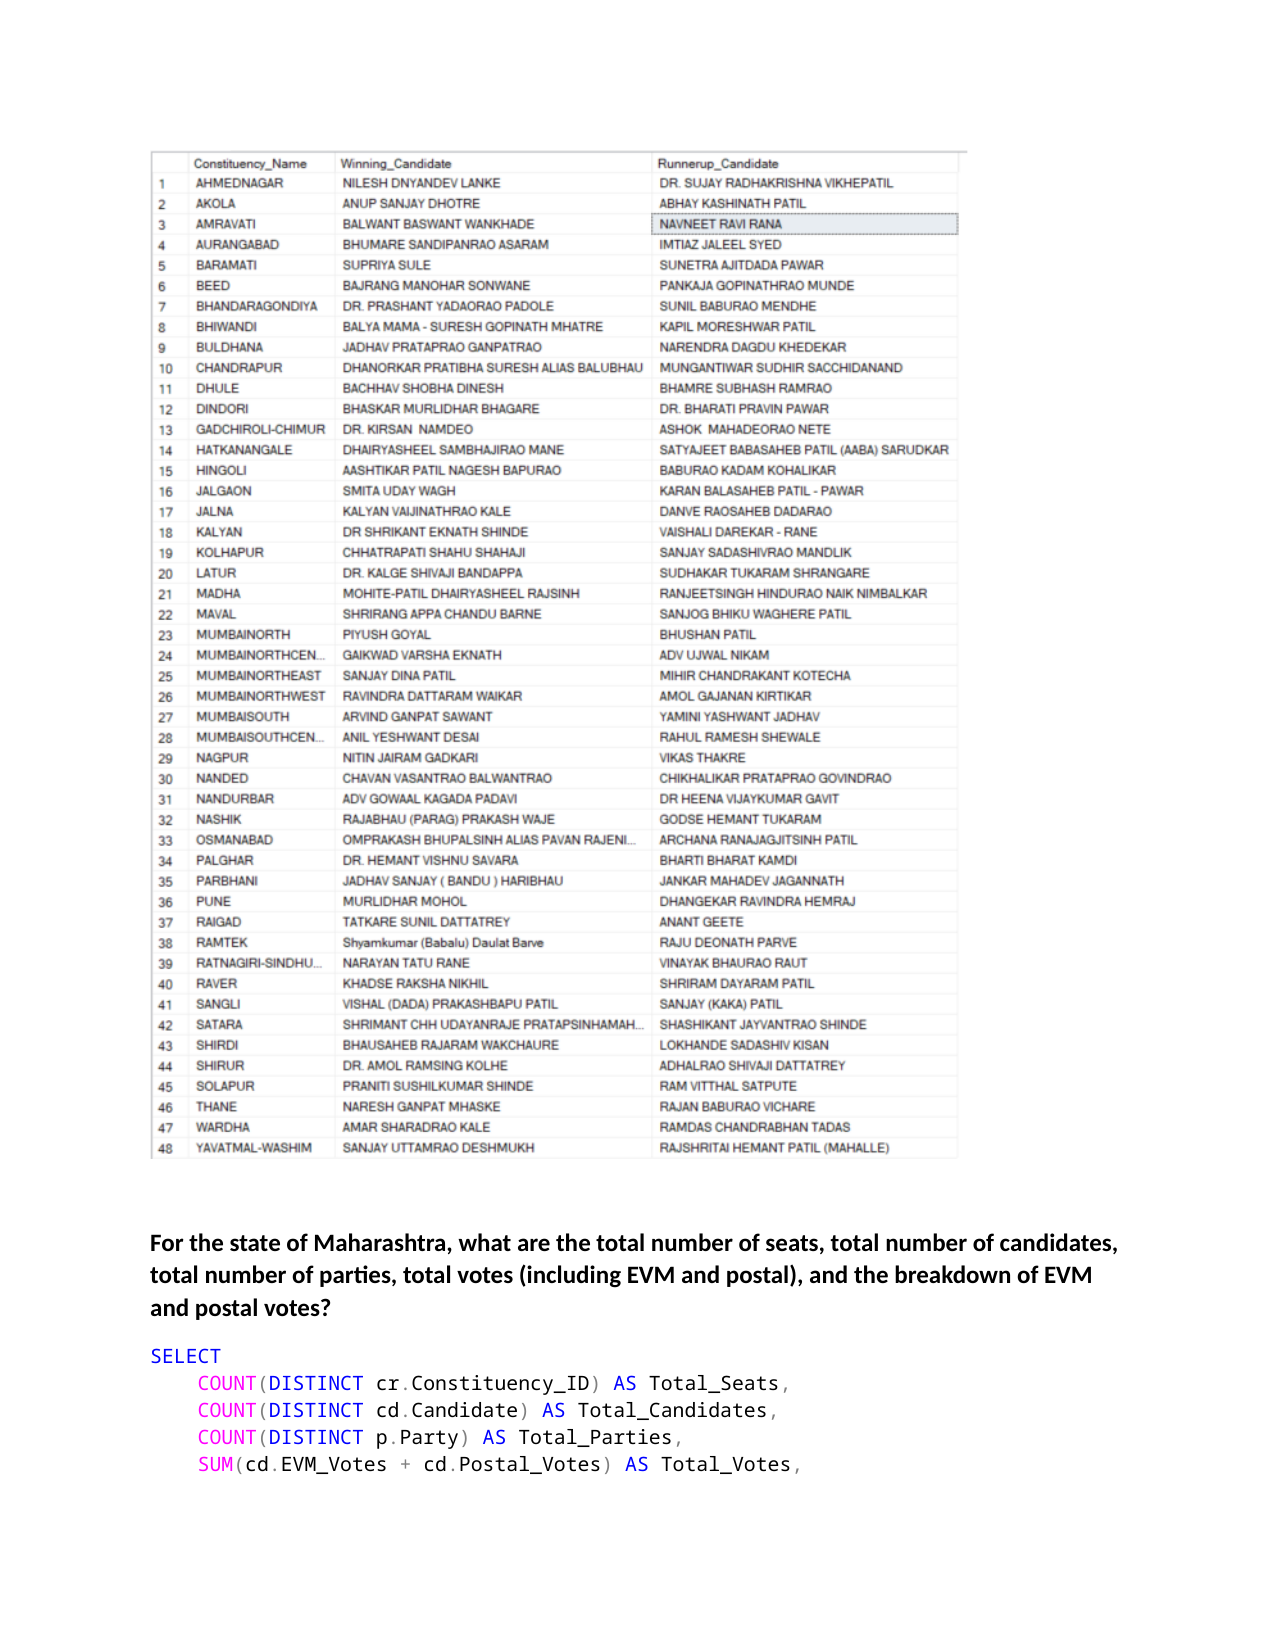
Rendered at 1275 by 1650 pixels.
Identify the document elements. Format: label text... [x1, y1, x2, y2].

text COUNT(DISTINCT cr.Constituency_ID) AS Total_Seats, [150, 1369, 1125, 1396]
picture [150, 150, 968, 1159]
text SELECT [150, 1342, 1125, 1369]
text For the state of Maharashtra, what are the total number of seats, total number of candidates, total number of parties, total votes (including EVM and postal), and the breakdown of EVM and postal votes? [150, 1227, 1125, 1323]
text SUM(cd.EVM_Votes + cd.Postal_Votes) AS Total_Votes, [150, 1450, 1125, 1477]
text COUNT(DISTINCT cd.Candidate) AS Total_Candidates, [150, 1396, 1125, 1423]
text COUNT(DISTINCT p.Party) AS Total_Parties, [150, 1423, 1125, 1450]
